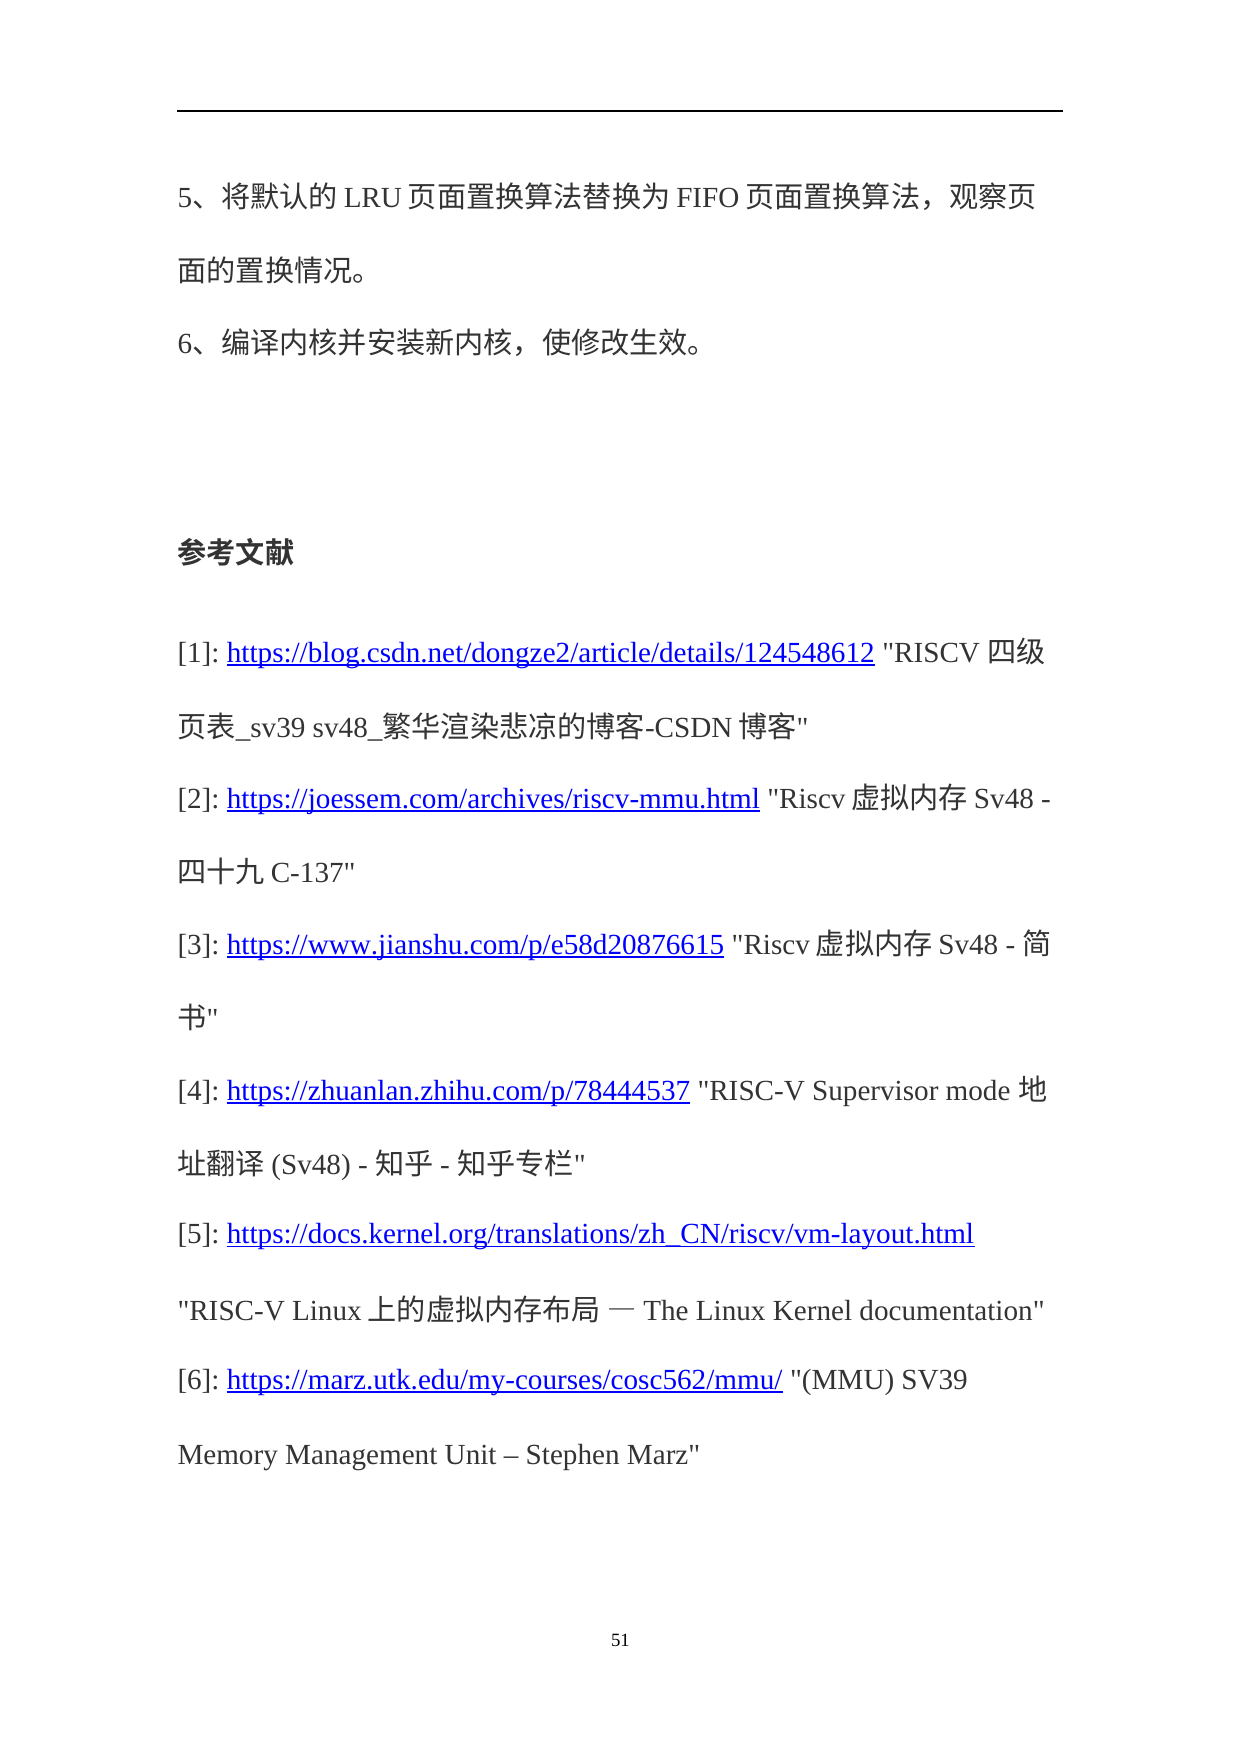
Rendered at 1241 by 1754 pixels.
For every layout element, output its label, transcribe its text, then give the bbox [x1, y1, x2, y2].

text [2]: https://joessem.com/archives/riscv-mmu.html "Riscv虚拟内存Sv48 - 四十九C-137" [177, 763, 1063, 903]
text 6、编译内核并安装新内核，使修改生效。 [177, 308, 1063, 373]
text [6]: https://marz.utk.edu/my-courses/cosc562/mmu/ "(MMU) SV39 Memory Management Unit – Stephen Marz" [177, 1347, 1063, 1486]
text 参考文献 [177, 519, 1063, 584]
text 5、将默认的LRU页面置换算法替换为FIFO页面置换算法，观察页面的置换情况。 [177, 162, 1063, 302]
text [5]: https://docs.kernel.org/translations/zh_CN/riscv/vm-layout.html "RISC-V Linux上的虚拟内存布局 — The Linux Kernel documentation" [177, 1201, 1063, 1341]
text [3]: https://www.jianshu.com/p/e58d20876615 "Riscv虚拟内存Sv48 - 简书" [177, 909, 1063, 1049]
text [4]: https://zhuanlan.zhihu.com/p/78444537 "RISC-V Supervisor mode 地址翻译 (Sv48) - 知乎 - 知乎专栏" [177, 1055, 1063, 1194]
text [1]: https://blog.csdn.net/dongze2/article/details/124548612 "RISCV 四级页表_sv39 sv48_繁华渲染悲凉的博客-CSDN博客" [177, 617, 1063, 757]
